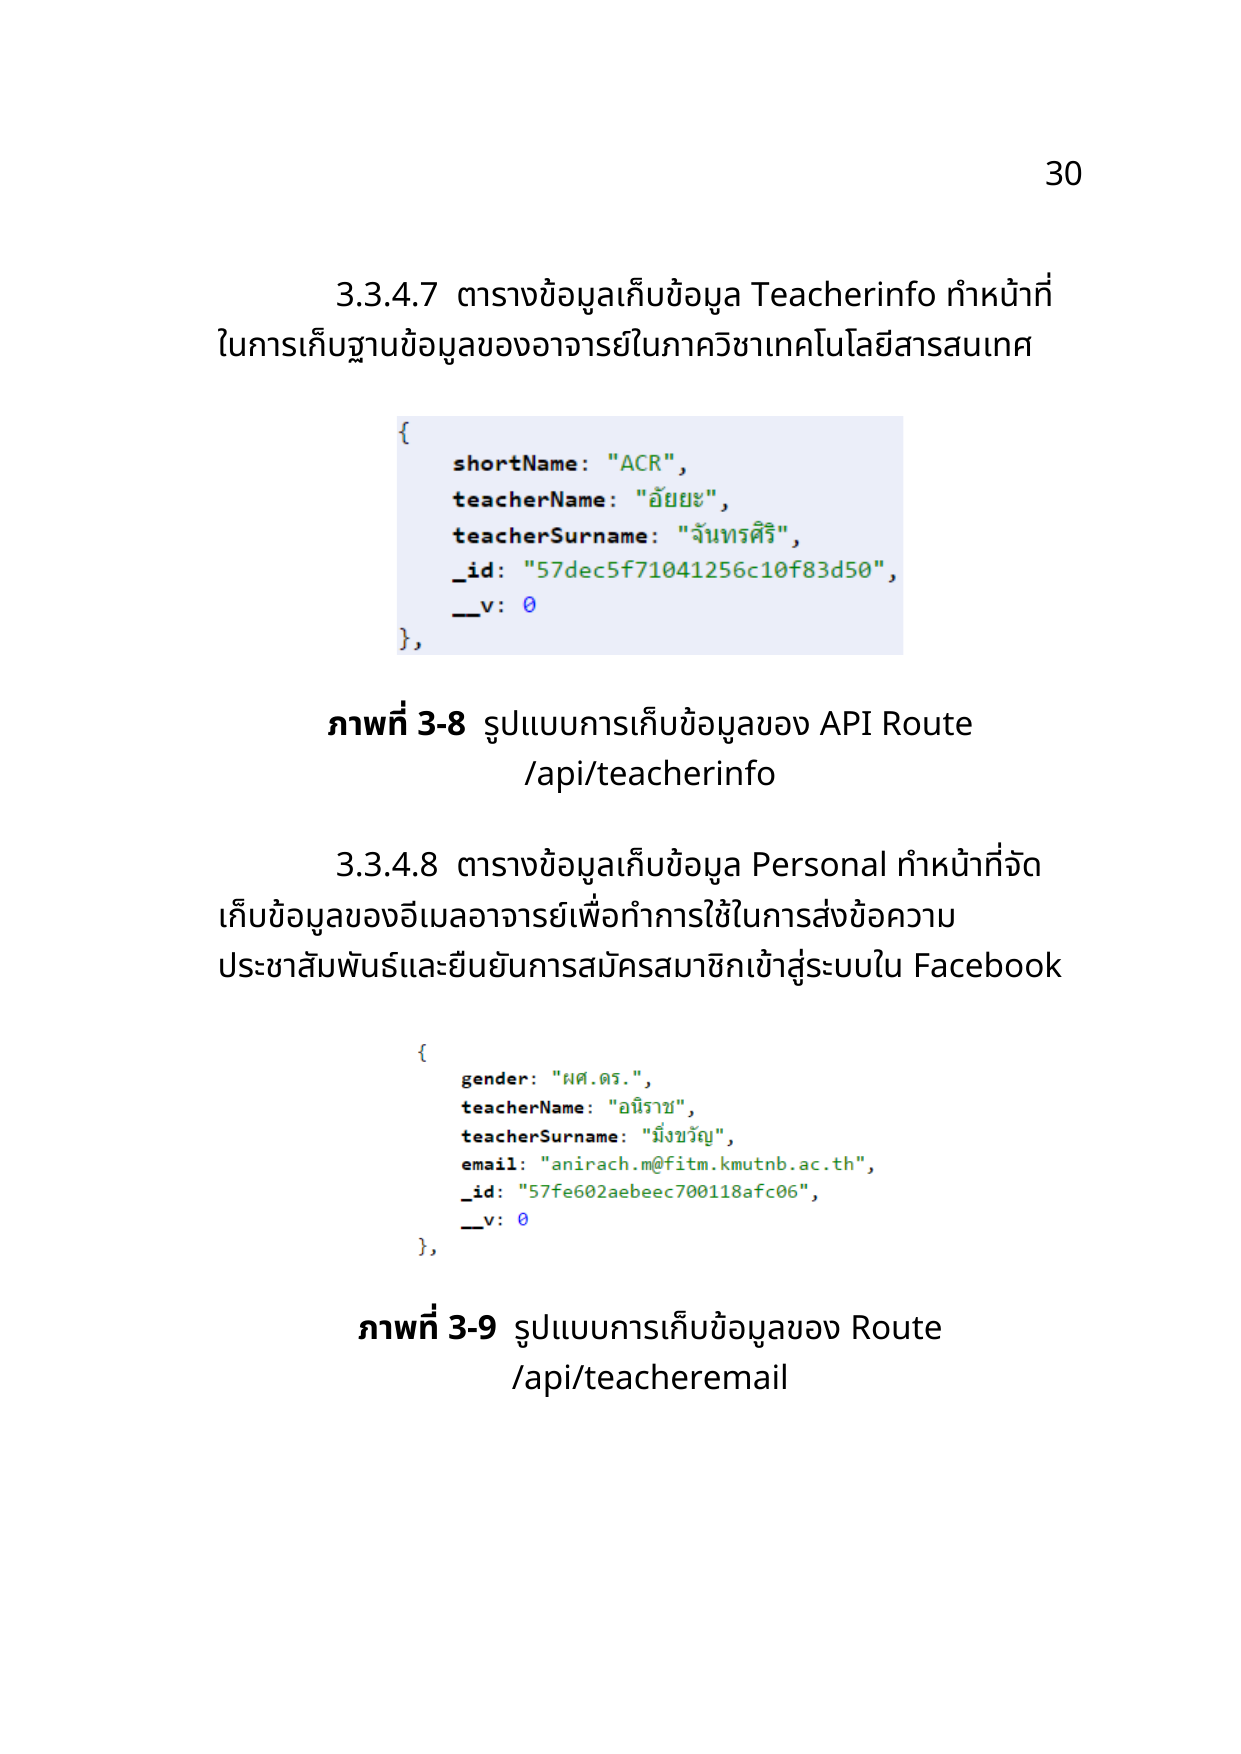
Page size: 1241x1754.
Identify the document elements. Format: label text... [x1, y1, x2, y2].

text 3.3.4.7 ตารางข้อมูลเก็บข้อมูล Teacherinfo ทำหน้าที่ในการเก็บฐานข้อมูลของอาจารย์ในภาควิชาเทคโนโลยีสารสนเทศ [217, 270, 1083, 371]
picture [416, 1038, 884, 1259]
picture [396, 416, 904, 655]
text ภาพที่ 3-8 รูปแบบการเก็บข้อมูลของ API Route /api/teacherinfo [217, 699, 1083, 796]
text 3.3.4.8 ตารางข้อมูลเก็บข้อมูล Personal ทำหน้าที่จัดเก็บข้อมูลของอีเมลอาจารย์เพื่อทำการใช้ในการส่งข้อความประชาสัมพันธ์และยืนยันการสมัครสมาชิกเข้าสู่ระบบใน Facebook [217, 841, 1083, 993]
text ภาพที่ 3-9 รูปแบบการเก็บข้อมูลของ Route /api/teacheremail [217, 1303, 1083, 1399]
